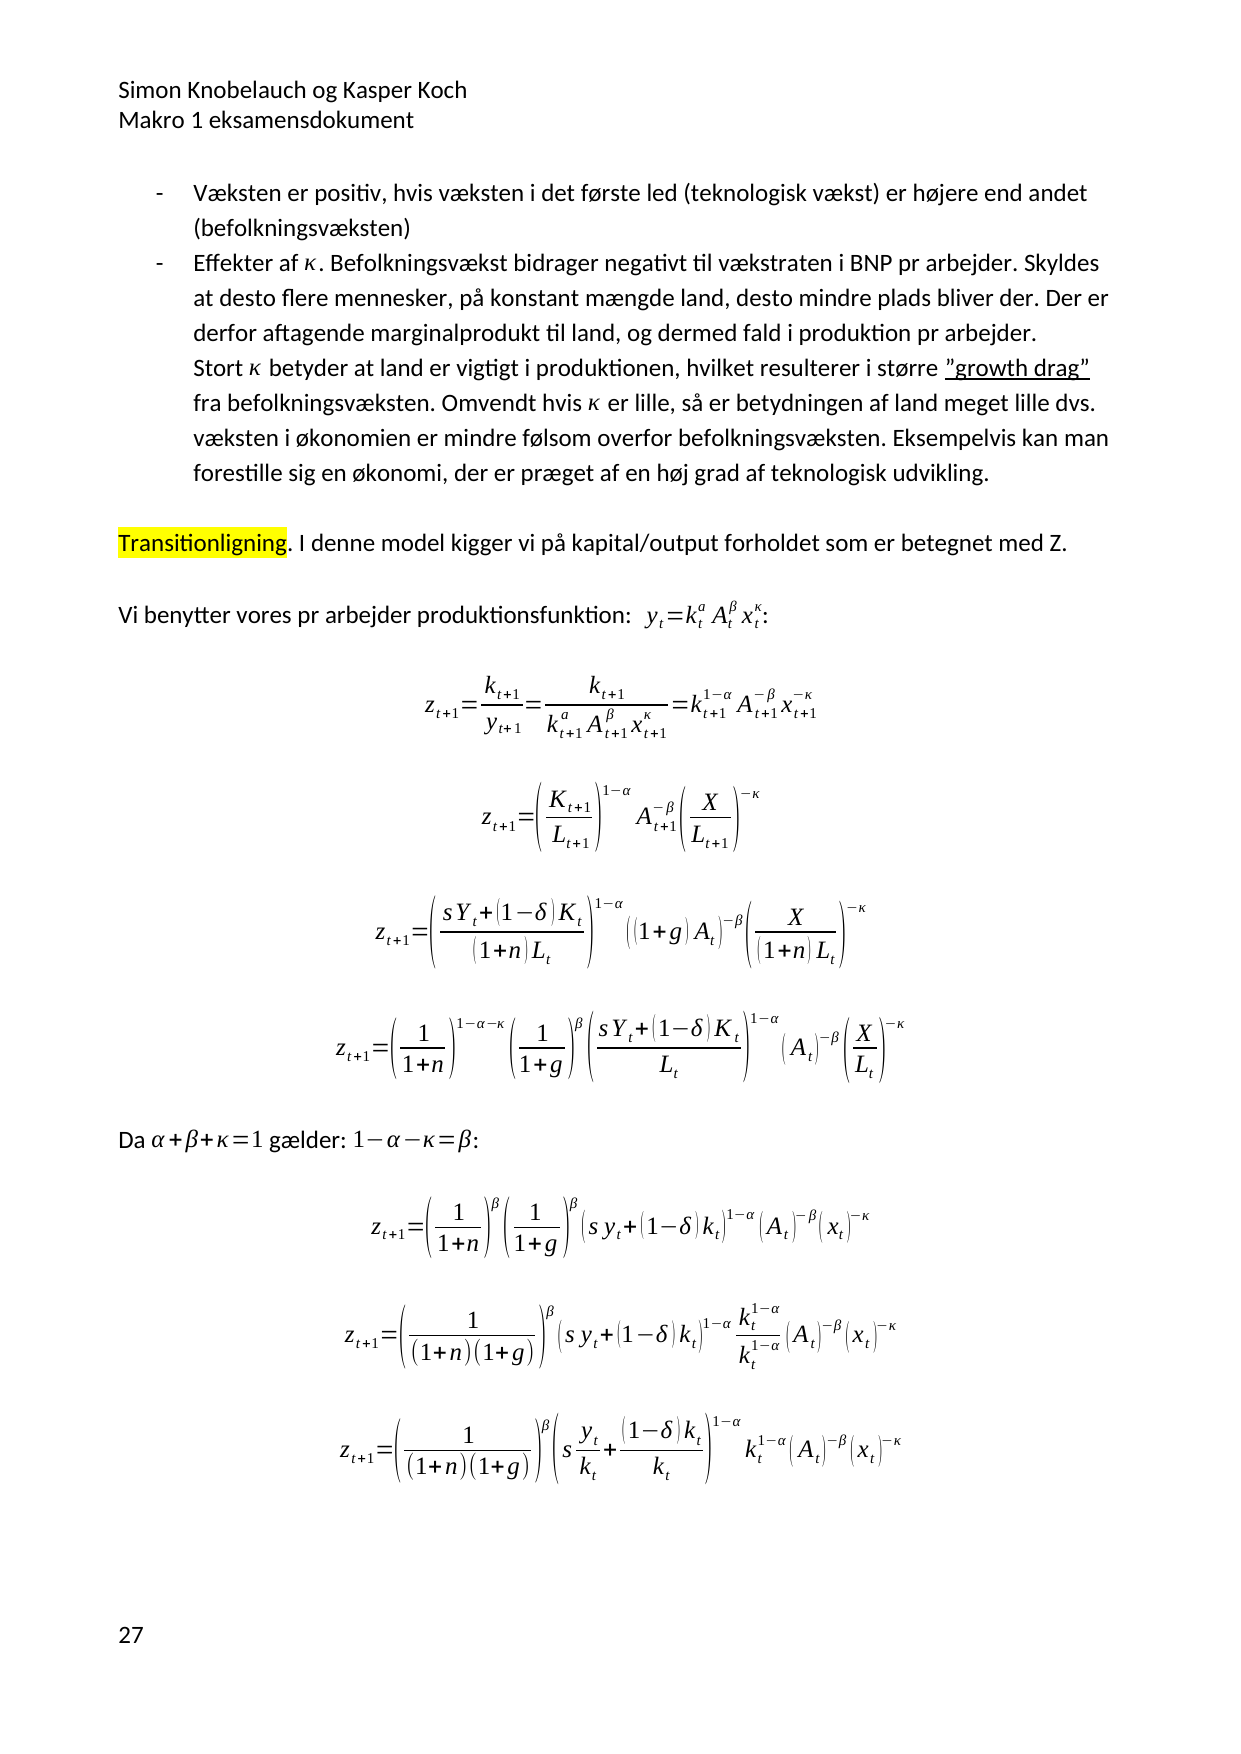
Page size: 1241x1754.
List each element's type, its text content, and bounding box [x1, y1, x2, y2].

list Effekter af . Befolkningsvækst bidrager negativt til vækstraten i BNP pr arbejder. Skyldes at desto flere mennesker, på konstant mængde land, desto mindre plads bliver der. Der er derfor aftagende marginalprodukt til land, og dermed fald i produktion pr arbejder. Stort betyder at land er vigtigt i produktionen, hvilket resulterer i større ”growth drag” fra befolkningsvæksten. Omvendt hvis er lille, så er betydningen af land meget lille dvs. væksten i økonomien er mindre følsom overfor befolkningsvæksten. Eksempelvis kan man forestille sig en økonomi, der er præget af en høj grad af teknologisk udvikling. [156, 247, 1122, 488]
list Væksten er positiv, hvis væksten i det første led (teknologisk vækst) er højere end andet (befolkningsvæksten) [156, 177, 1122, 243]
text Transitionligning. I denne model kigger vi på kapital/output forholdet som er betegnet med Z. Vi benytter vores pr arbejder produktionsfunktion: : [118, 527, 1122, 632]
text Da gælder: : [118, 1124, 1122, 1154]
